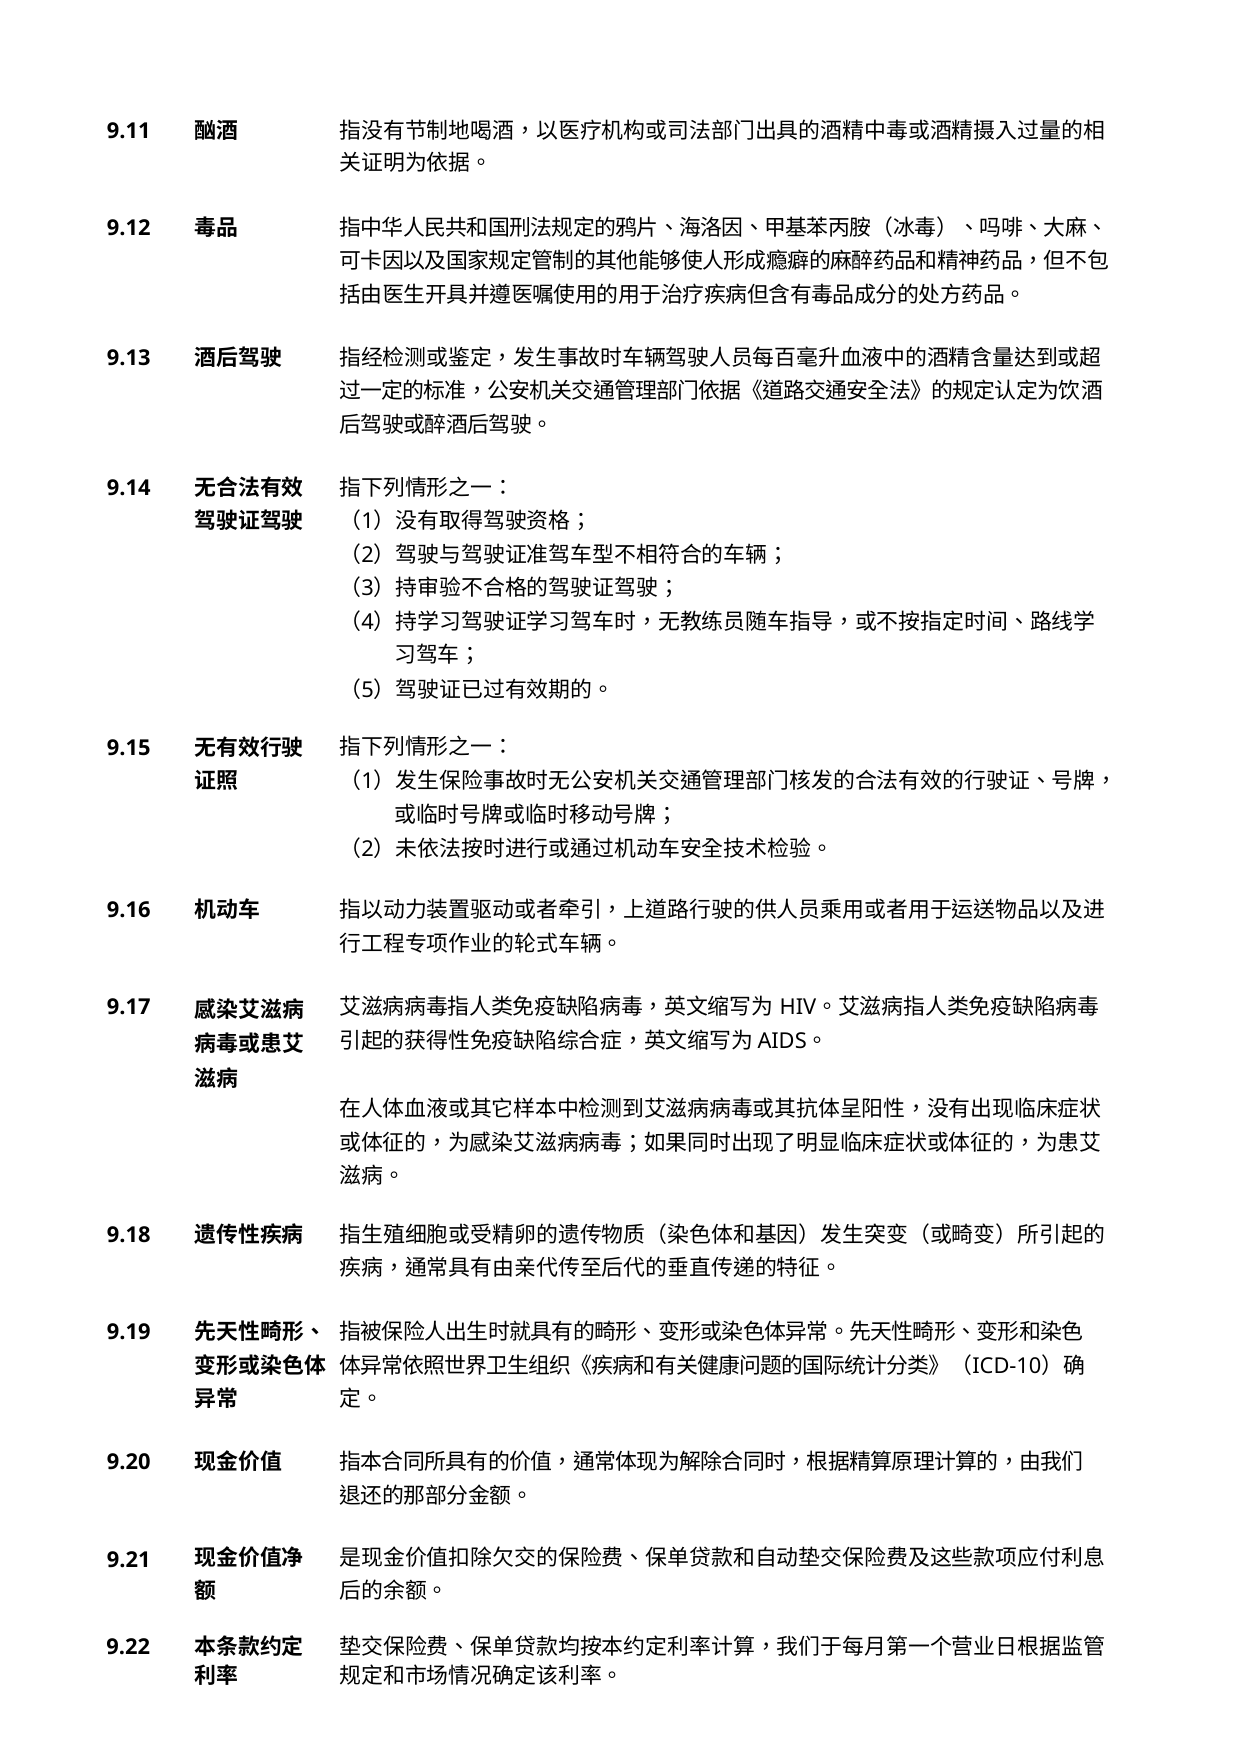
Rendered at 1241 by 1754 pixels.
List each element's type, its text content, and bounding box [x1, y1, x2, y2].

table_cell 指经检测或鉴定，发生事故时车辆驾驶人员每百毫升血液中的酒精含量达到或超过一定的标准，公安机关交通管理部门依据《道路交通安全法》的规定认定为饮酒后驾驶或醉酒后驾驶。 [333, 327, 1135, 457]
table_cell 现金价值 [172, 1431, 333, 1529]
table_cell 是现金价值扣除欠交的保险费、保单贷款和自动垫交保险费及这些款项应付利息后的余额。 [333, 1529, 1135, 1605]
table_cell 9.12 [85, 197, 172, 327]
table_cell 无有效行驶证照 [172, 717, 333, 879]
table_header 9.11 [85, 121, 172, 197]
table_header 指没有节制地喝酒，以医疗机构或司法部门出具的酒精中毒或酒精摄入过量的相 关证明为依据。 [333, 121, 1135, 197]
table_cell 9.15 [85, 717, 172, 879]
table_cell 9.20 [85, 1431, 172, 1529]
table_cell 毒品 [172, 197, 333, 327]
table_header 垫交保险费、保单贷款均按本约定利率计算，我们于每月第一个营业日根据监管 规定和市场情况确定该利率。 [330, 1637, 1124, 1691]
table_cell 9.16 [85, 879, 172, 976]
table_cell 遗传性疾病 [172, 1204, 333, 1301]
table_header 9.22 [85, 1637, 172, 1691]
table_cell 9.14 [85, 457, 172, 717]
table_cell 指被保险人出生时就具有的畸形、变形或染色体异常。先天性畸形、变形和染色体异常依照世界卫生组织《疾病和有关健康问题的国际统计分类》（ICD-10）确定。 [333, 1301, 1135, 1431]
table_header 本条款约定 利率 [172, 1637, 330, 1691]
table_cell 9.19 [85, 1301, 172, 1431]
table_cell 机动车 [172, 879, 333, 976]
table_cell 9.18 [85, 1204, 172, 1301]
table_cell 指以动力装置驱动或者牵引，上道路行驶的供人员乘用或者用于运送物品以及进行工程专项作业的轮式车辆。 [333, 879, 1135, 976]
table_cell 9.17 [85, 976, 172, 1204]
table_cell 感染艾滋病病毒或患艾滋病 [172, 976, 333, 1204]
table_cell 指下列情形之一： （1）没有取得驾驶资格； （2）驾驶与驾驶证准驾车型不相符合的车辆； （3）持审验不合格的驾驶证驾驶； （4）持学习驾驶证学习驾车时，无教练员随车指导，或不按指定时间、路线学习驾车； （5）驾驶证已过有效期的。 [333, 457, 1135, 717]
table_cell 酒后驾驶 [172, 327, 333, 457]
table_cell 指下列情形之一： （1）发生保险事故时无公安机关交通管理部门核发的合法有效的行驶证、号牌， 或临时号牌或临时移动号牌； （2）未依法按时进行或通过机动车安全技术检验。 [333, 717, 1135, 879]
table_cell 指本合同所具有的价值，通常体现为解除合同时，根据精算原理计算的，由我们退还的那部分金额。 [333, 1431, 1135, 1529]
table_cell 现金价值净额 [172, 1529, 333, 1605]
table_cell 艾滋病病毒指人类免疫缺陷病毒，英文缩写为 HIV。艾滋病指人类免疫缺陷病毒引起的获得性免疫缺陷综合症，英文缩写为AIDS。 在人体血液或其它样本中检测到艾滋病病毒或其抗体呈阳性，没有出现临床症状或体征的，为感染艾滋病病毒；如果同时出现了明显临床症状或体征的，为患艾滋病。 [333, 976, 1135, 1204]
table_cell 指中华人民共和国刑法规定的鸦片、海洛因、甲基苯丙胺（冰毒）、吗啡、大麻、可卡因以及国家规定管制的其他能够使人形成瘾癖的麻醉药品和精神药品，但不包括由医生开具并遵医嘱使用的用于治疗疾病但含有毒品成分的处方药品。 [333, 197, 1135, 327]
table_cell 9.13 [85, 327, 172, 457]
table_cell 先天性畸形、变形或染色体异常 [172, 1301, 333, 1431]
table_cell 指生殖细胞或受精卵的遗传物质（染色体和基因）发生突变（或畸变）所引起的疾病，通常具有由亲代传至后代的垂直传递的特征。 [333, 1204, 1135, 1301]
table_cell 无合法有效驾驶证驾驶 [172, 457, 333, 717]
table_cell 9.21 [85, 1529, 172, 1605]
table_header 酗酒 [172, 121, 333, 197]
